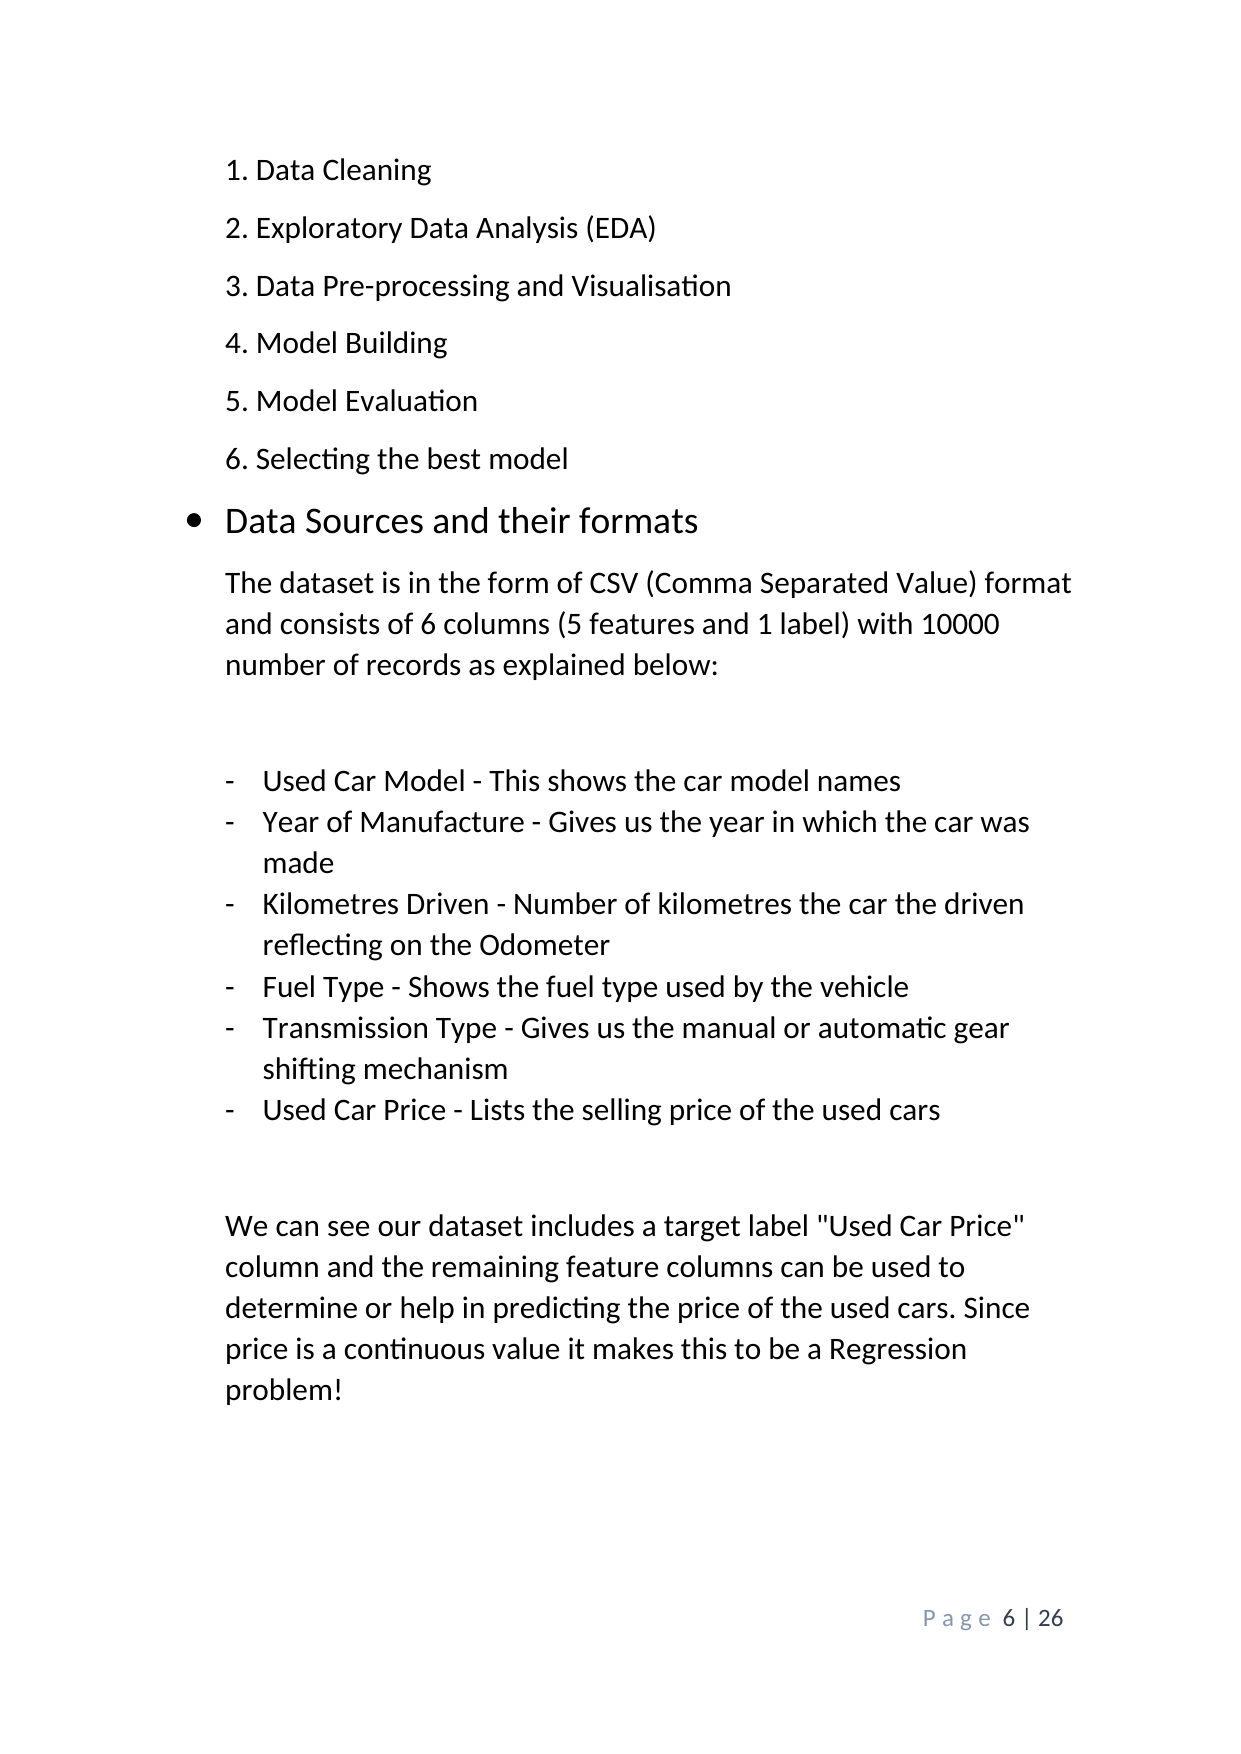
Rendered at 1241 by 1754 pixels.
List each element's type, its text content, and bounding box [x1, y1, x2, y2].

list Data Sources and their formats [187, 497, 1090, 543]
list Year of Manufacture - Gives us the year in which the car was made [225, 802, 1090, 881]
list Used Car Price - Lists the selling price of the used cars [225, 1090, 1090, 1128]
text The dataset is in the form of CSV (Comma Separated Value) format and consists of 6 columns (5 features and 1 label) with 10000 number of records as explained below: [225, 563, 1090, 683]
text 3. Data Pre-processing and Visualisation [225, 266, 1090, 304]
list Kilometres Driven - Number of kilometres the car the driven reflecting on the Odometer [225, 884, 1090, 964]
list Used Car Model - This shows the car model names [225, 761, 1090, 799]
text 1. Data Cleaning [225, 150, 1090, 188]
text 6. Selecting the best model [225, 439, 1090, 477]
text We can see our dataset includes a target label "Used Car Price" column and the remaining feature columns can be used to determine or help in predicting the price of the used cars. Since price is a continuous value it makes this to be a Regression problem! [225, 1206, 1090, 1408]
text 4. Model Building [225, 323, 1090, 362]
text 2. Exploratory Data Analysis (EDA) [225, 208, 1090, 246]
list Fuel Type - Shows the fuel type used by the vehicle [225, 967, 1090, 1005]
list Transmission Type - Gives us the manual or automatic gear shifting mechanism [225, 1008, 1090, 1087]
text 5. Model Evaluation [225, 381, 1090, 419]
